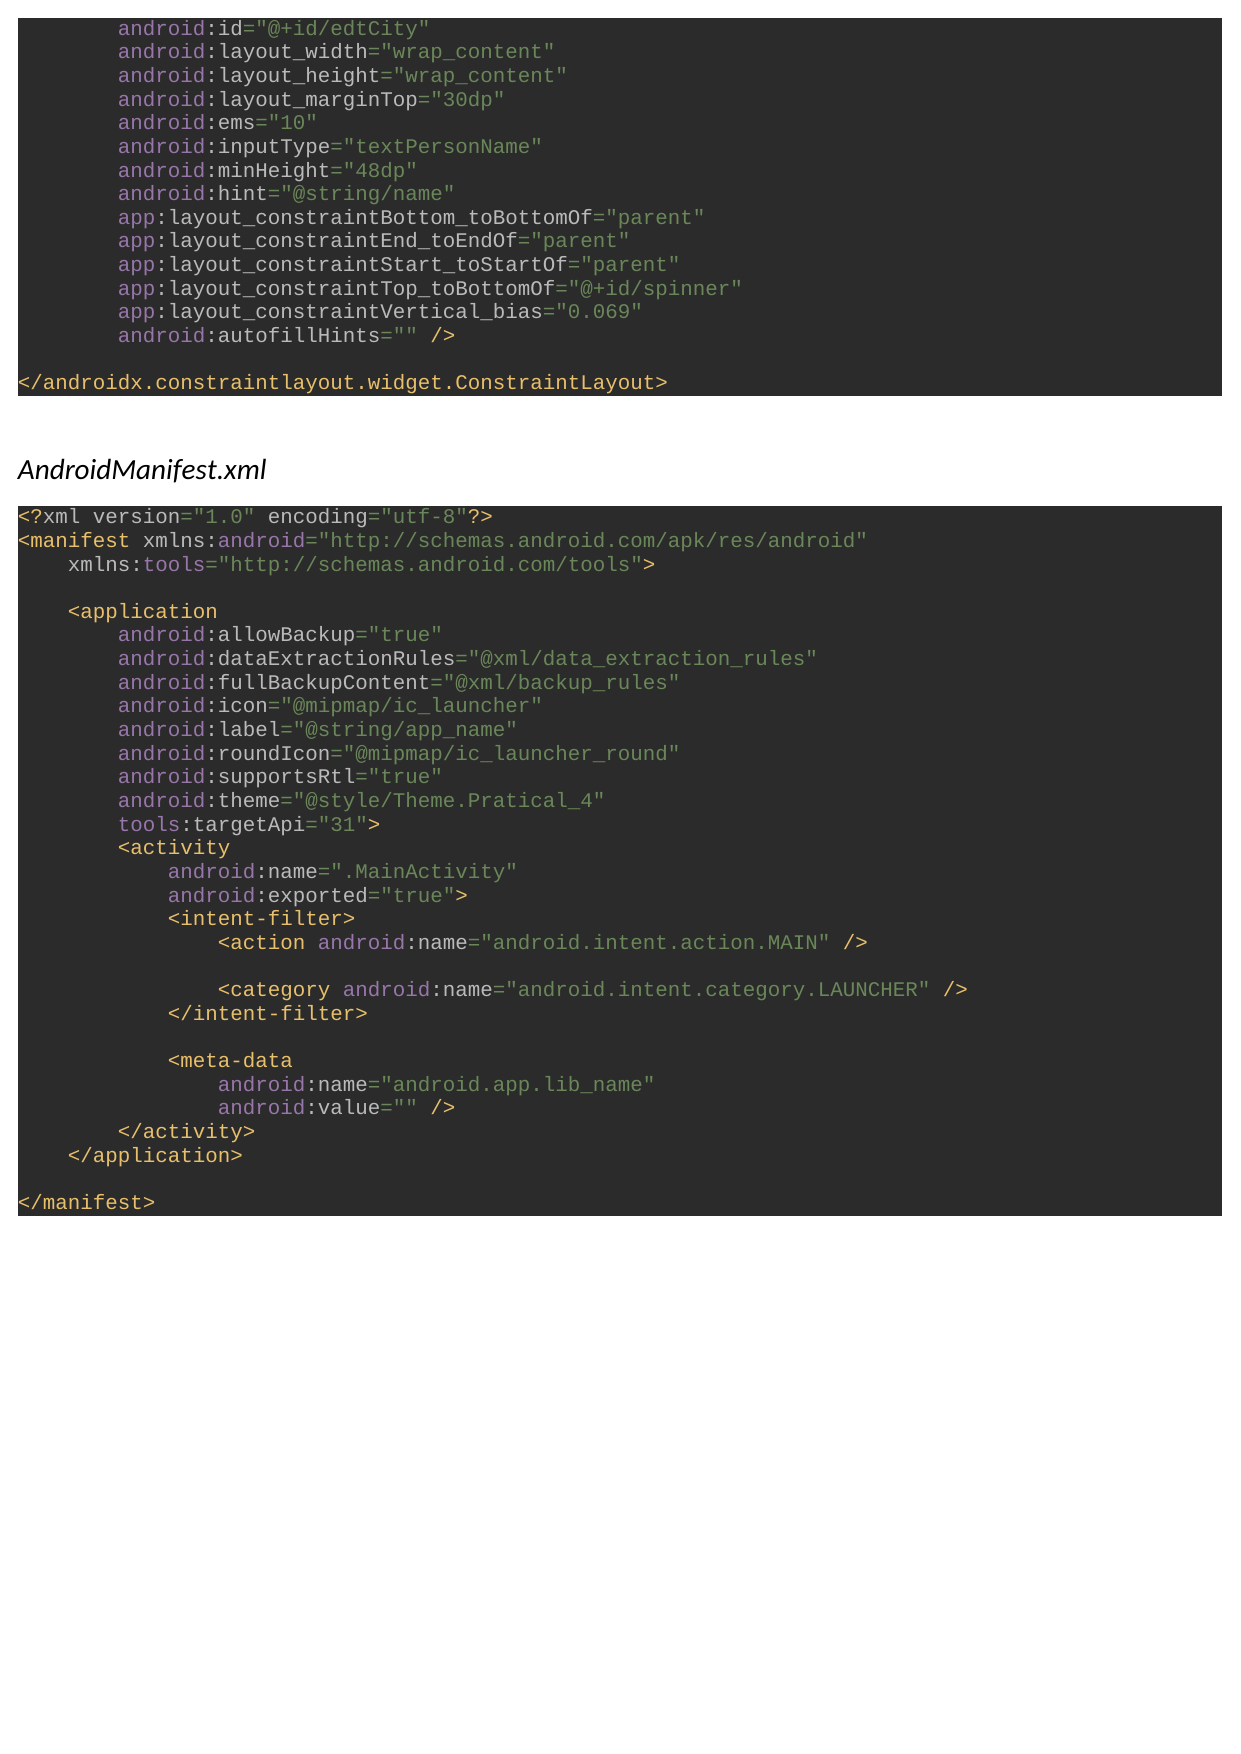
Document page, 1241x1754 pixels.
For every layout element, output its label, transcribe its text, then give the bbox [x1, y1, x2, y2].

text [18, 18, 1222, 396]
text <?xml version="1.0" encoding="utf-8"?> <manifest xmlns:android="http://schemas.android.com/apk/res/android" xmlns:tools="http://schemas.android.com/tools"> <application android:allowBackup="true" android:dataExtractionRules="@xml/data_extraction_rules" android:fullBackupContent="@xml/backup_rules" android:icon="@mipmap/ic_launcher" android:label="@string/app_name" android:roundIcon="@mipmap/ic_launcher_round" android:supportsRtl="true" android:theme="@style/Theme.Pratical_4" tools:targetApi="31"> <activity android:name=".MainActivity" android:exported="true"> <intent-filter> <action android:name="android.intent.action.MAIN" /> <category android:name="android.intent.category.LAUNCHER" /> </intent-filter> <meta-data android:name="android.app.lib_name" android:value="" /> </activity> </application> </manifest> [18, 506, 1222, 1216]
text AndroidManifest.xml [18, 451, 1222, 487]
